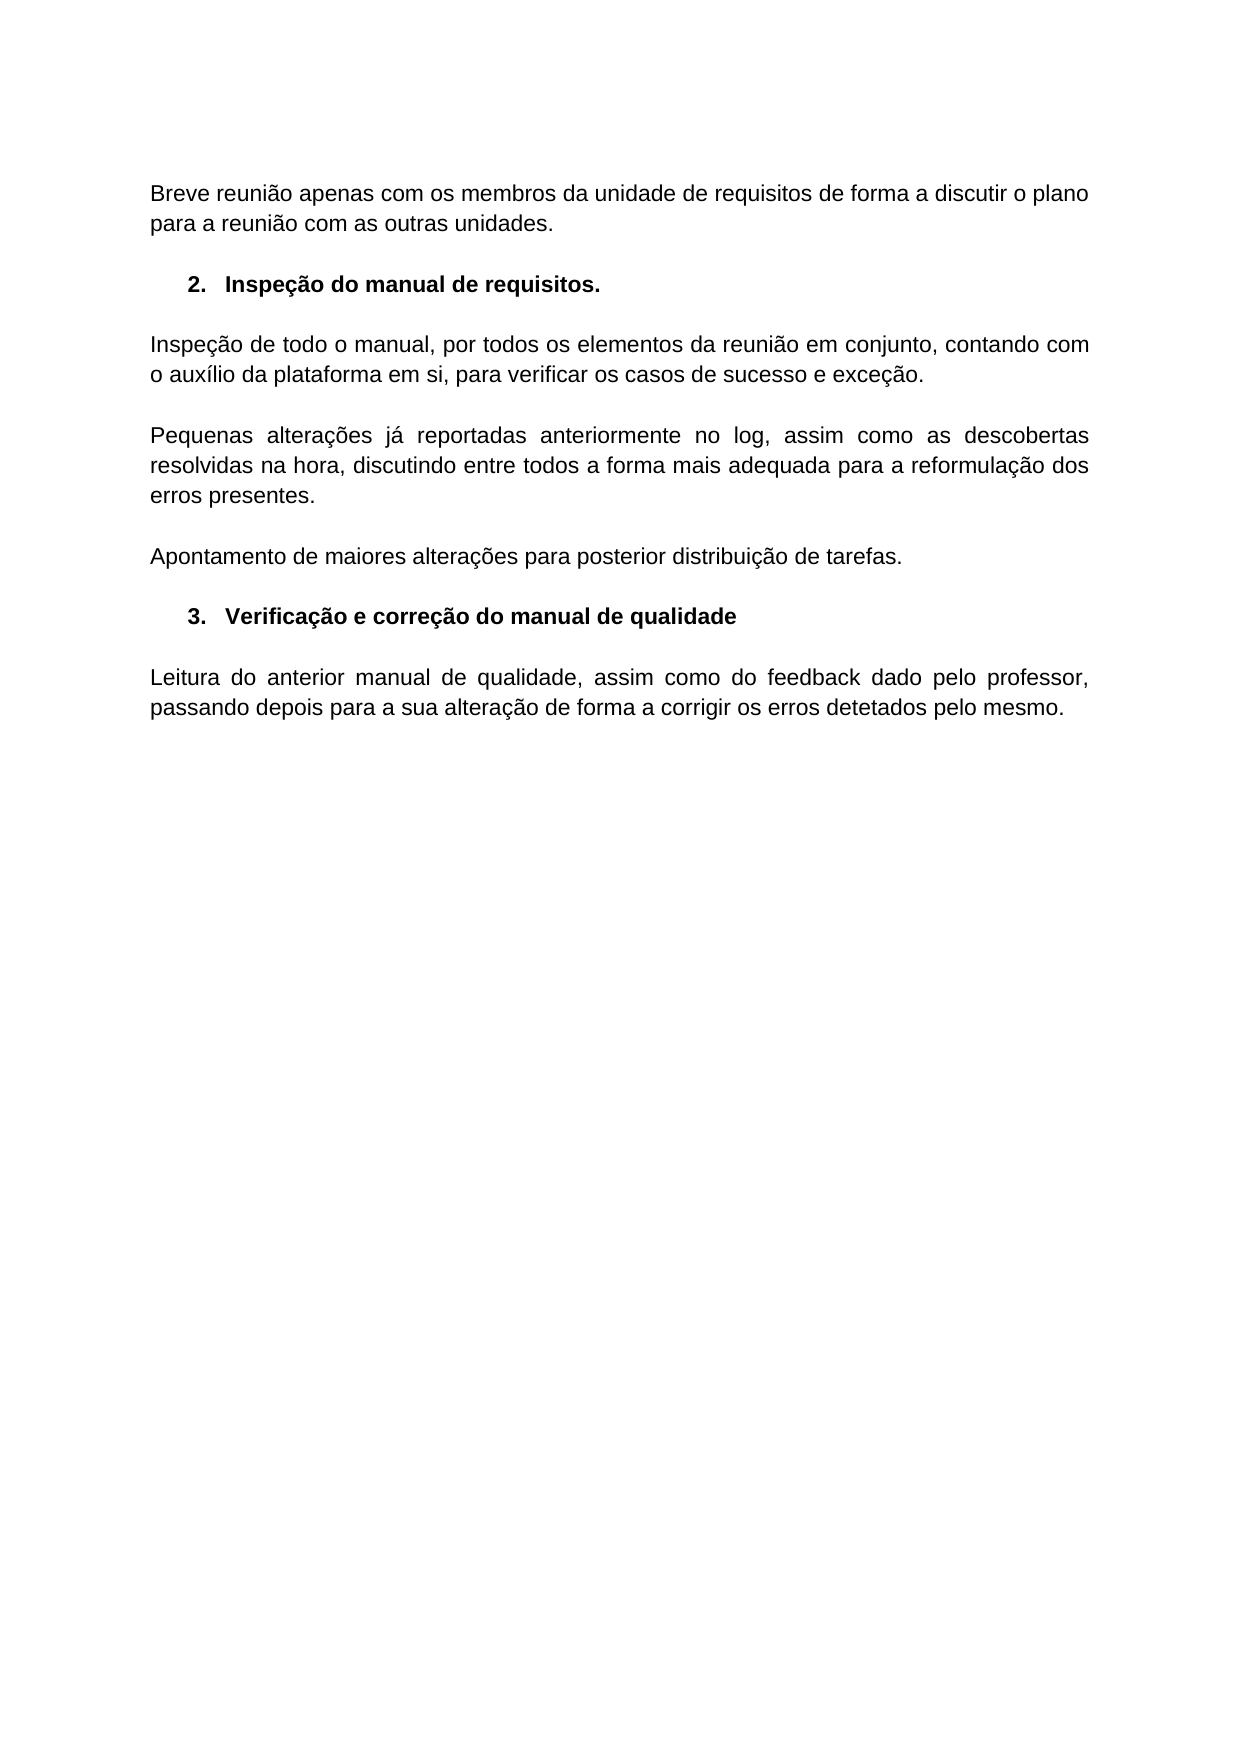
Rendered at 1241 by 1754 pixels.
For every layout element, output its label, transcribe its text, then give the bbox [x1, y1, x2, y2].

text Inspeção de todo o manual, por todos os elementos da reunião em conjunto, contando com o auxílio da plataforma em si, para verificar os casos de sucesso e exceção. [150, 331, 1090, 388]
text Leitura do anterior manual de qualidade, assim como do feedback dado pelo professor, passando depois para a sua alteração de forma a corrigir os erros detetados pelo mesmo. [150, 663, 1090, 720]
text Breve reunião apenas com os membros da unidade de requisitos de forma a discutir o plano para a reunião com as outras unidades. [150, 180, 1090, 237]
text Apontamento de maiores alterações para posterior distribuição de tarefas. [150, 543, 1090, 569]
text Pequenas alterações já reportadas anteriormente no log, assim como as descobertas resolvidas na hora, discutindo entre todos a forma mais adequada para a reformulação dos erros presentes. [150, 422, 1090, 509]
list Verificação e correção do manual de qualidade [187, 603, 1090, 629]
list Inspeção do manual de requisitos. [187, 271, 1090, 297]
